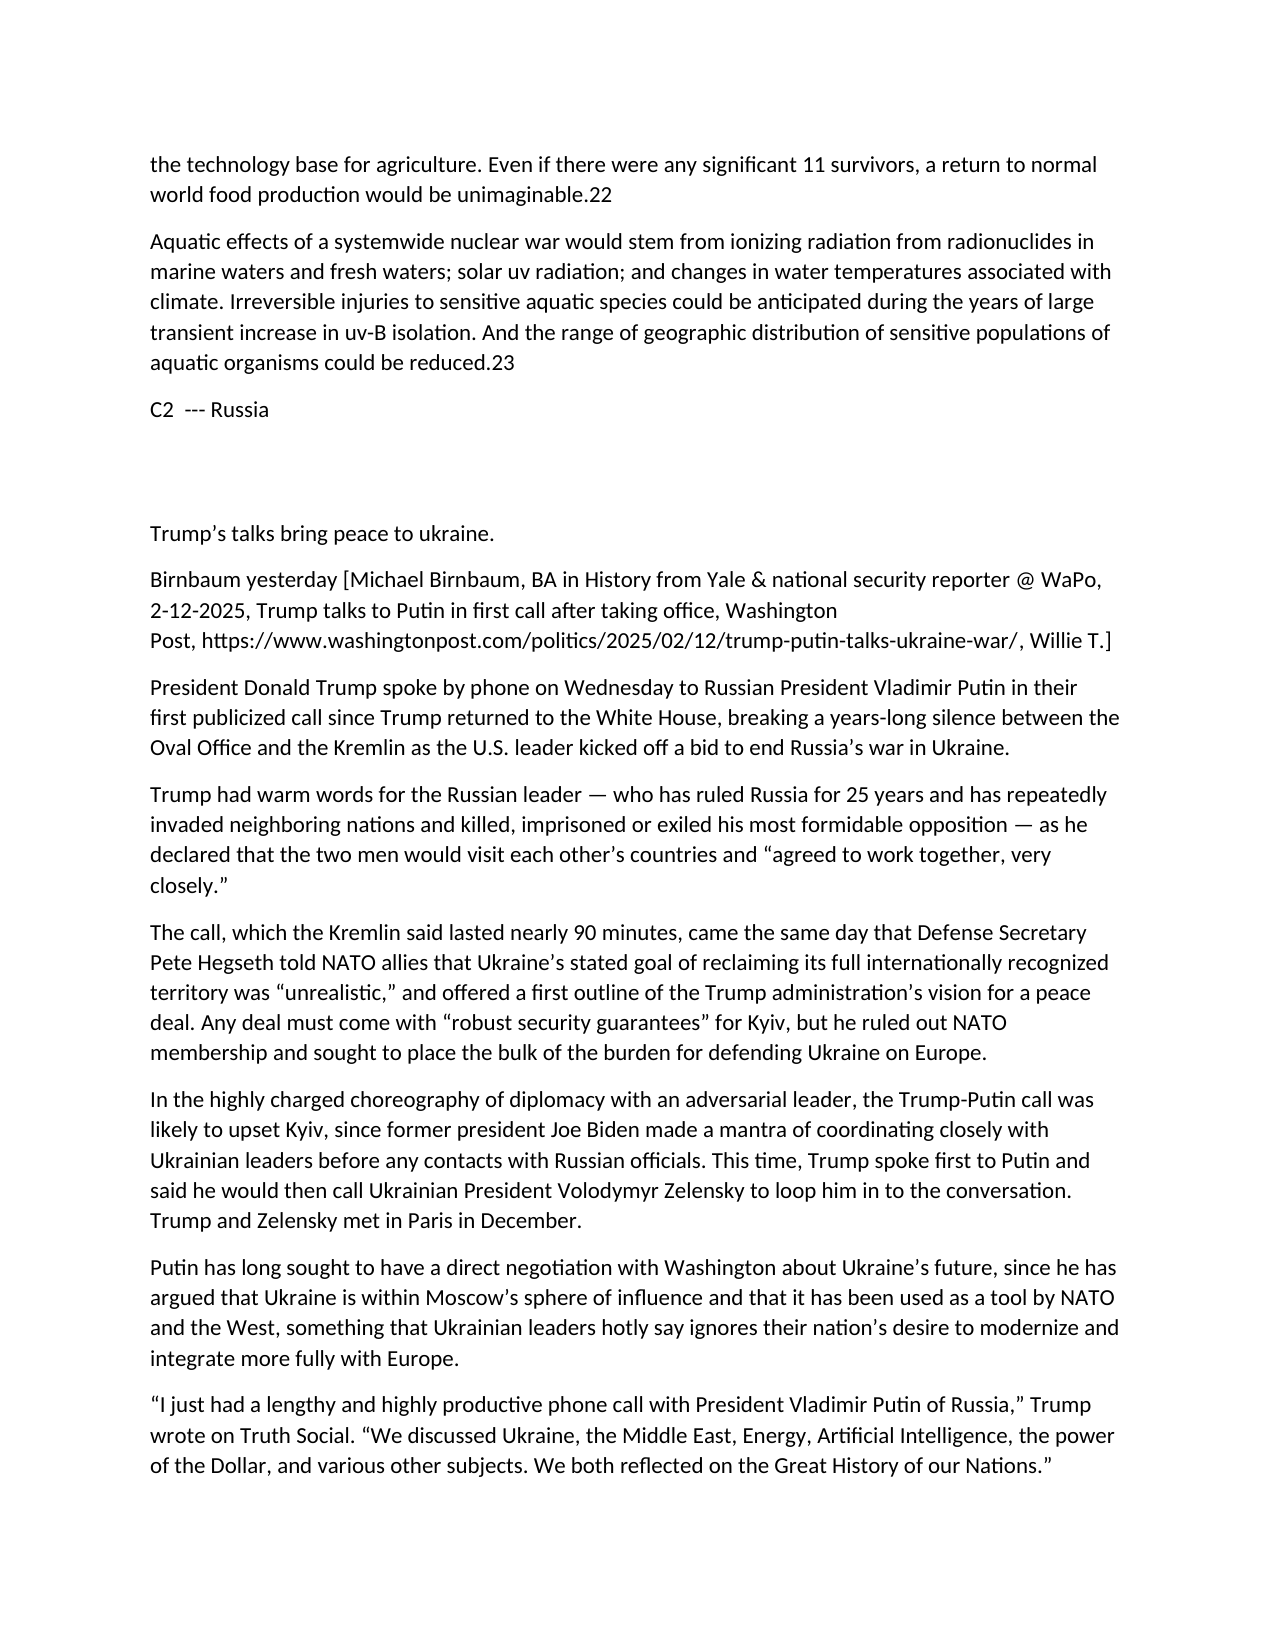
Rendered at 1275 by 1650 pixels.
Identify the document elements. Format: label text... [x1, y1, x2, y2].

text Putin has long sought to have a direct negotiation with Washington about Ukraine’s future, since he has argued that Ukraine is within Moscow’s sphere of influence and that it has been used as a tool by NATO and the West, something that Ukrainian leaders hotly say ignores their nation’s desire to modernize and integrate more fully with Europe. [150, 1253, 1125, 1372]
text Trump’s talks bring peace to ukraine. [150, 519, 1125, 547]
text Trump had warm words for the Russian leader — who has ruled Russia for 25 years and has repeatedly invaded neighboring nations and killed, imprisoned or exiled his most formidable opposition — as he declared that the two men would visit each other’s countries and “agreed to work together, very closely.” [150, 780, 1125, 899]
text “I just had a lengthy and highly productive phone call with President Vladimir Putin of Russia,” Trump wrote on Truth Social. “We discussed Ukraine, the Middle East, Energy, Artificial Intelligence, the power of the Dollar, and various other subjects. We both reflected on the Great History of our Nations.” [150, 1391, 1125, 1479]
text The call, which the Kremlin said lasted nearly 90 minutes, came the same day that Defense Secretary Pete Hegseth told NATO allies that Ukraine’s stated goal of reclaiming its full internationally recognized territory was “unrealistic,” and offered a first outline of the Trump administration’s vision for a peace deal. Any deal must come with “robust security guarantees” for Kyiv, but he ruled out NATO membership and sought to place the bulk of the burden for defending Ukraine on Europe. [150, 918, 1125, 1067]
text In the highly charged choreography of diplomacy with an adversarial leader, the Trump-Putin call was likely to upset Kyiv, since former president Joe Biden made a mantra of coordinating closely with Ukrainian leaders before any contacts with Russian officials. This time, Trump spoke first to Putin and said he would then call Ukrainian President Volodymyr Zelensky to loop him in to the conversation. Trump and Zelensky met in Paris in December. [150, 1085, 1125, 1234]
text Aquatic effects of a systemwide nuclear war would stem from ionizing radiation from radionuclides in marine waters and fresh waters; solar uv radiation; and changes in water temperatures associated with climate. Irreversible injuries to sensitive aquatic species could be anticipated during the years of large transient increase in uv-B isolation. And the range of geographic distribution of sensitive populations of aquatic organisms could be reduced.23 [150, 227, 1125, 376]
text C2 --- Russia [150, 395, 1125, 423]
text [150, 150, 1125, 208]
text Birnbaum yesterday [Michael Birnbaum, BA in History from Yale & national security reporter @ WaPo, 2-12-2025, Trump talks to Putin in first call after taking office, Washington Post, https://www.washingtonpost.com/politics/2025/02/12/trump-putin-talks-ukraine-war/, Willie T.] [150, 566, 1125, 654]
text President Donald Trump spoke by phone on Wednesday to Russian President Vladimir Putin in their first publicized call since Trump returned to the White House, breaking a years-long silence between the Oval Office and the Kremlin as the U.S. leader kicked off a bid to end Russia’s war in Ukraine. [150, 673, 1125, 761]
